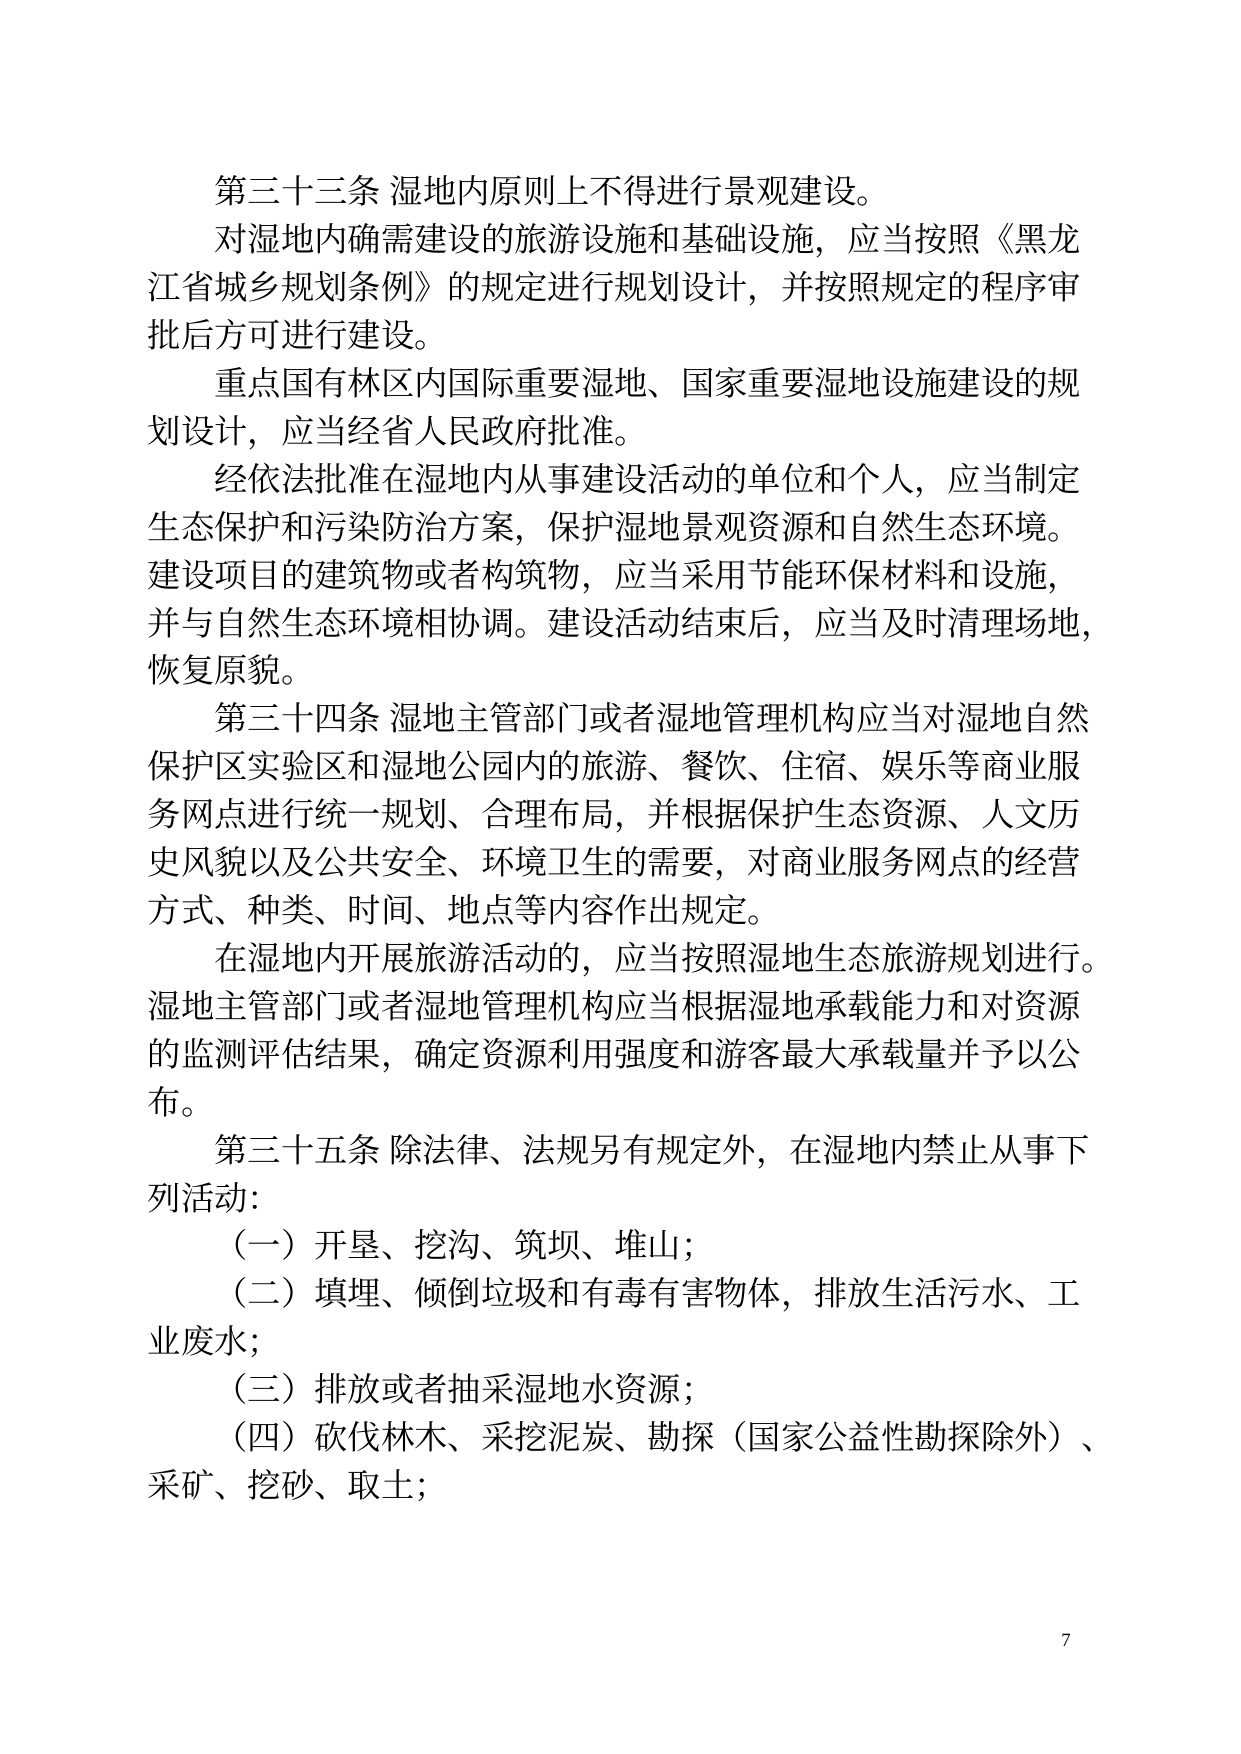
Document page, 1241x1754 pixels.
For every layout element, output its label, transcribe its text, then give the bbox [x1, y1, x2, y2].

text 第三十三条 湿地内原则上不得进行景观建设。 [148, 165, 1092, 213]
text 重点国有林区内国际重要湿地、国家重要湿地设施建设的规划设计，应当经省人民政府批准。 [148, 357, 1092, 453]
text 第三十四条 湿地主管部门或者湿地管理机构应当对湿地自然保护区实验区和湿地公园内的旅游、餐饮、住宿、娱乐等商业服务网点进行统一规划、合理布局，并根据保护生态资源、人文历史风貌以及公共安全、环境卫生的需要，对商业服务网点的经营方式、种类、时间、地点等内容作出规定。 [148, 692, 1092, 932]
text （二）填埋、倾倒垃圾和有毒有害物体，排放生活污水、工业废水； [148, 1267, 1092, 1363]
text 对湿地内确需建设的旅游设施和基础设施，应当按照《黑龙江省城乡规划条例》的规定进行规划设计，并按照规定的程序审批后方可进行建设。 [148, 213, 1092, 357]
text （三）排放或者抽采湿地水资源； [148, 1363, 1092, 1411]
text （一）开垦、挖沟、筑坝、堆山； [148, 1219, 1092, 1267]
text 第三十五条 除法律、法规另有规定外，在湿地内禁止从事下列活动： [148, 1124, 1092, 1219]
text 在湿地内开展旅游活动的，应当按照湿地生态旅游规划进行。湿地主管部门或者湿地管理机构应当根据湿地承载能力和对资源的监测评估结果，确定资源利用强度和游客最大承载量并予以公布。 [148, 932, 1092, 1124]
text （四）砍伐林木、采挖泥炭、勘探（国家公益性勘探除外）、采矿、挖砂、取土； [148, 1411, 1092, 1507]
text 经依法批准在湿地内从事建设活动的单位和个人，应当制定生态保护和污染防治方案，保护湿地景观资源和自然生态环境。建设项目的建筑物或者构筑物，应当采用节能环保材料和设施，并与自然生态环境相协调。建设活动结束后，应当及时清理场地，恢复原貌。 [148, 453, 1092, 692]
